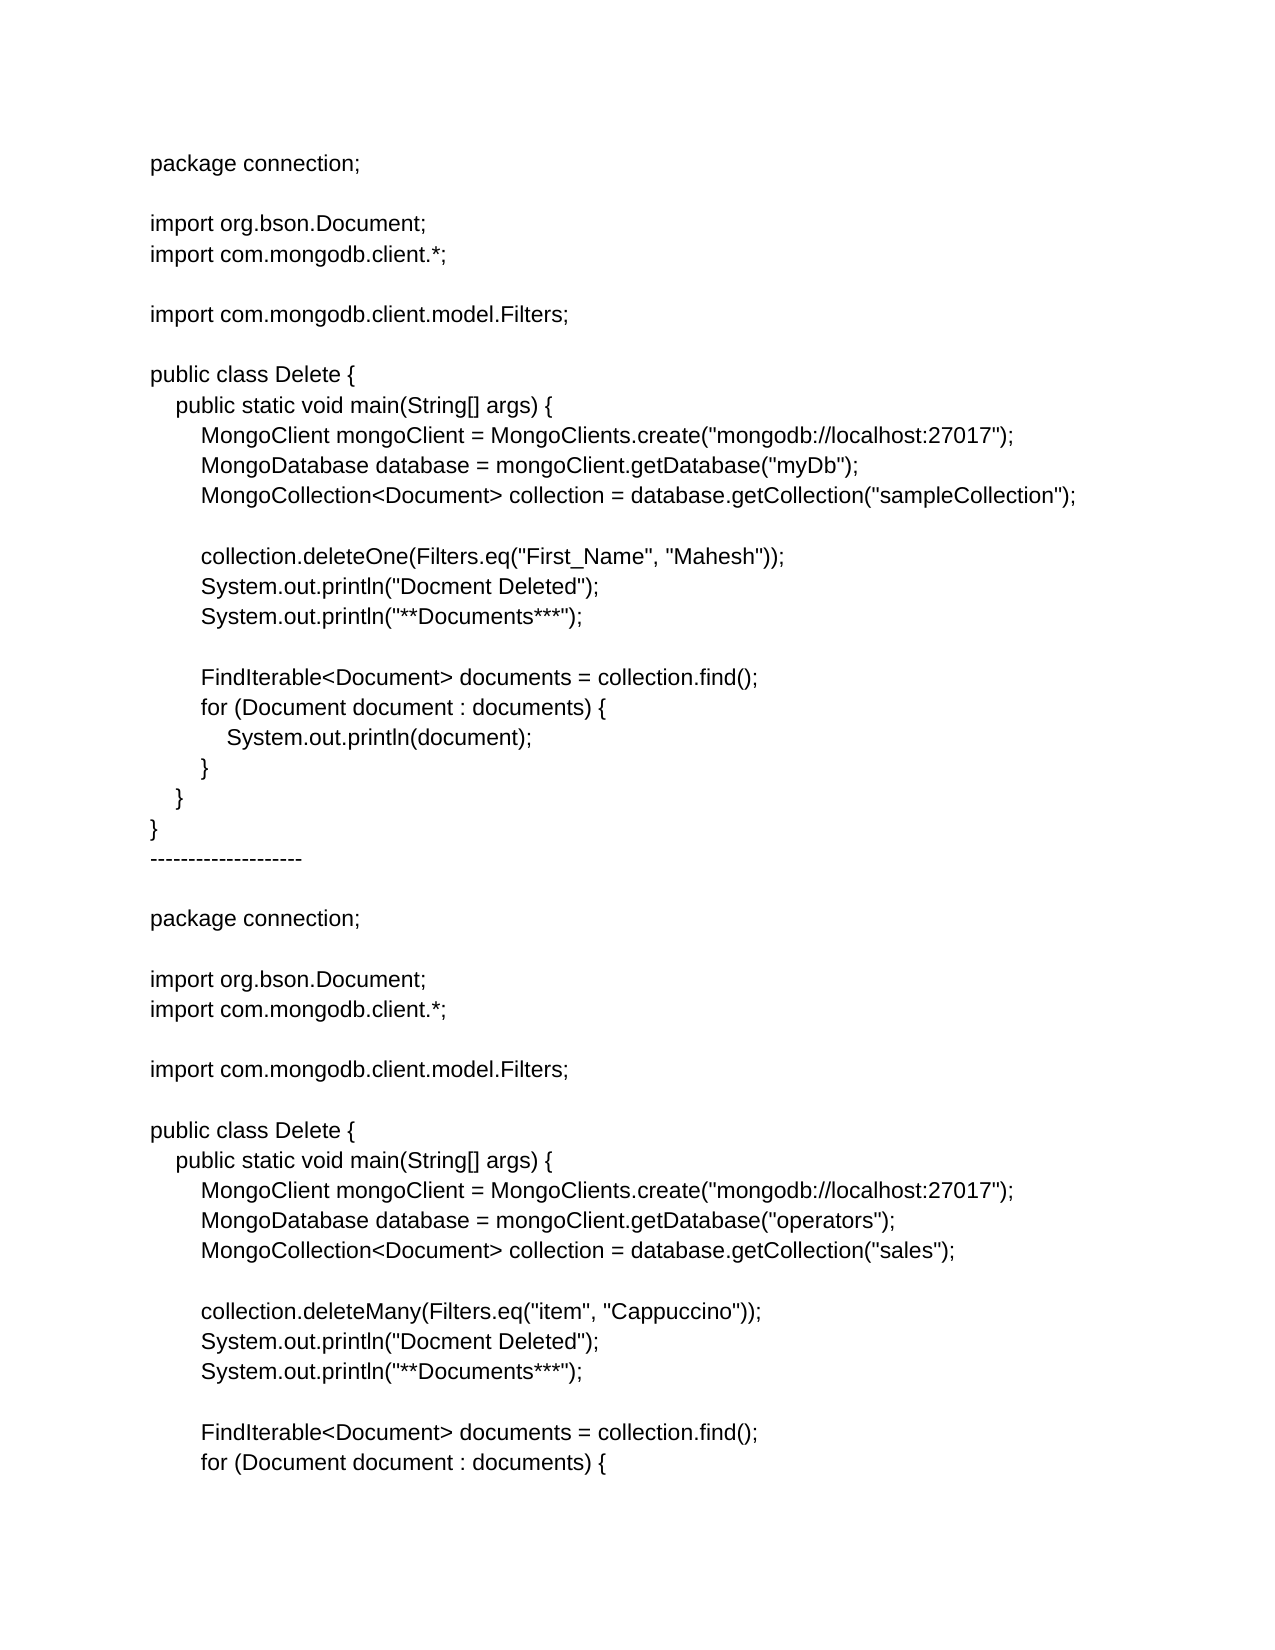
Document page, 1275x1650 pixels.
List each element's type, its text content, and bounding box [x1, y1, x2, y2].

text collection.deleteOne(Filters.eq("First_Name", "Mahesh")); [150, 543, 1125, 569]
text -------------------- [150, 845, 1125, 871]
text public class Delete { [150, 361, 1125, 388]
text MongoCollection<Document> collection = database.getCollection("sampleCollection"); [150, 482, 1125, 509]
text import org.bson.Document; [150, 210, 1125, 237]
text System.out.println(document); [150, 724, 1125, 750]
text System.out.println("**Documents***"); [150, 1358, 1125, 1385]
text import com.mongodb.client.*; [150, 996, 1125, 1022]
text System.out.println("Docment Deleted"); [150, 573, 1125, 599]
text import com.mongodb.client.*; [150, 241, 1125, 267]
text } [150, 754, 1125, 781]
text } [150, 814, 1125, 841]
text for (Document document : documents) { [150, 694, 1125, 720]
text FindIterable<Document> documents = collection.find(); [150, 663, 1125, 690]
text public class Delete { [150, 1117, 1125, 1143]
text FindIterable<Document> documents = collection.find(); [150, 1419, 1125, 1445]
text public static void main(String[] args) { [150, 392, 1125, 418]
text for (Document document : documents) { [150, 1449, 1125, 1475]
text import com.mongodb.client.model.Filters; [150, 301, 1125, 327]
text import com.mongodb.client.model.Filters; [150, 1056, 1125, 1083]
text public static void main(String[] args) { [150, 1147, 1125, 1173]
text collection.deleteMany(Filters.eq("item", "Cappuccino")); [150, 1298, 1125, 1324]
text System.out.println("Docment Deleted"); [150, 1328, 1125, 1354]
text MongoDatabase database = mongoClient.getDatabase("myDb"); [150, 452, 1125, 478]
text } [150, 784, 1125, 811]
text package connection; [150, 905, 1125, 932]
text MongoCollection<Document> collection = database.getCollection("sales"); [150, 1237, 1125, 1264]
text MongoClient mongoClient = MongoClients.create("mongodb://localhost:27017"); [150, 422, 1125, 448]
text package connection; [150, 150, 1125, 176]
text MongoDatabase database = mongoClient.getDatabase("operators"); [150, 1207, 1125, 1234]
text System.out.println("**Documents***"); [150, 603, 1125, 629]
text import org.bson.Document; [150, 966, 1125, 992]
text MongoClient mongoClient = MongoClients.create("mongodb://localhost:27017"); [150, 1177, 1125, 1203]
